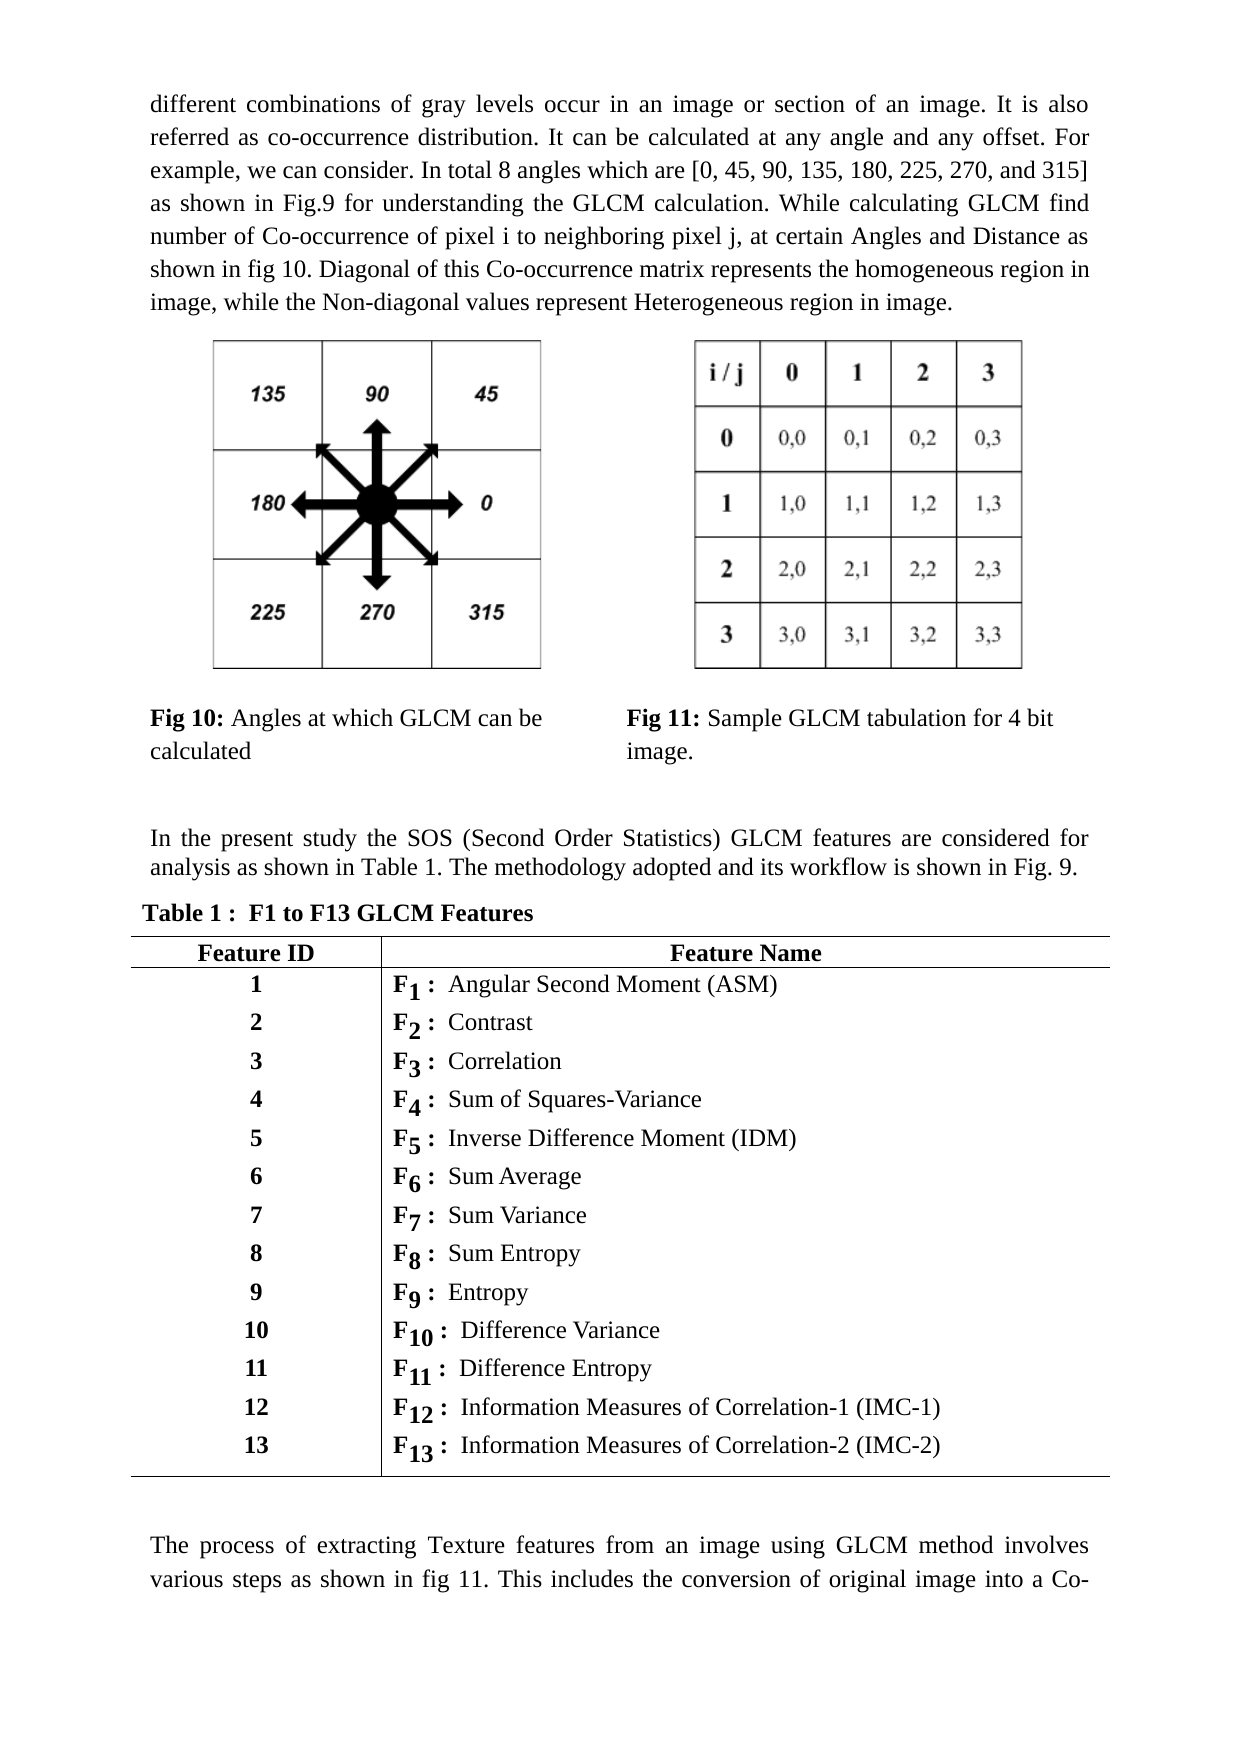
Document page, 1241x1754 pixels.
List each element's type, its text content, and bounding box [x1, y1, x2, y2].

table_cell Fig 11: Sample GLCM tabulation for 4 bit image. [615, 704, 1101, 769]
table_cell F3 : Correlation [382, 1045, 1110, 1083]
table_cell F13 : Information Measures of Correlation-2 (IMC-2) [382, 1429, 1110, 1476]
table_cell Fig 10: Angles at which GLCM can be calculated [139, 704, 615, 769]
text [150, 1531, 1090, 1592]
table_header [139, 341, 615, 703]
table_cell F2 : Contrast [382, 1006, 1110, 1044]
picture [212, 340, 542, 669]
table_cell 2 [131, 1006, 381, 1044]
table_cell F8 : Sum Entropy [382, 1237, 1110, 1275]
table_cell Feature ID [131, 937, 381, 967]
table_cell 6 [131, 1160, 381, 1198]
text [150, 89, 1090, 183]
table_cell F11 : Difference Entropy [382, 1352, 1110, 1391]
table_cell 12 [131, 1391, 381, 1429]
table_cell 1 [131, 968, 381, 1006]
picture [694, 340, 1023, 669]
table_cell 13 [131, 1429, 381, 1476]
table_cell 7 [131, 1198, 381, 1237]
table_cell 4 [131, 1083, 381, 1121]
table_cell F4 : Sum of Squares-Variance [382, 1083, 1110, 1121]
table_cell F7 : Sum Variance [382, 1198, 1110, 1237]
table_cell F6 : Sum Average [382, 1160, 1110, 1198]
table_cell 11 [131, 1352, 381, 1391]
text as shown in Fig.9 for understanding the GLCM calculation. While calculating GLCM find number of Co-occurrence of pixel i to neighboring pixel j, at certain Angles and Distance as shown in fig 10. Diagonal of this Co-occurrence matrix represents the homogeneous region in image, while the Non-diagonal values represent Heterogeneous region in image. [150, 188, 1090, 316]
text In the present study the SOS (Second Order Statistics) GLCM features are considered for analysis as shown in Table 1. The methodology adopted and its workflow is shown in Fig. 9. [150, 823, 1090, 880]
table_cell 10 [131, 1314, 381, 1352]
table_cell 5 [131, 1121, 381, 1160]
table_cell 3 [131, 1045, 381, 1083]
table_cell F9 : Entropy [382, 1275, 1110, 1314]
table_cell F10 : Difference Variance [382, 1314, 1110, 1352]
table_cell 9 [131, 1275, 381, 1314]
table_cell F5 : Inverse Difference Moment (IDM) [382, 1121, 1110, 1160]
table_cell 8 [131, 1237, 381, 1275]
table_header Table 1 : F1 to F13 GLCM Features [131, 897, 1110, 936]
table_header [615, 341, 1101, 703]
table_cell F1 : Angular Second Moment (ASM) [382, 968, 1110, 1006]
table_cell Feature Name [382, 937, 1110, 967]
table_cell F12 : Information Measures of Correlation-1 (IMC-1) [382, 1391, 1110, 1429]
